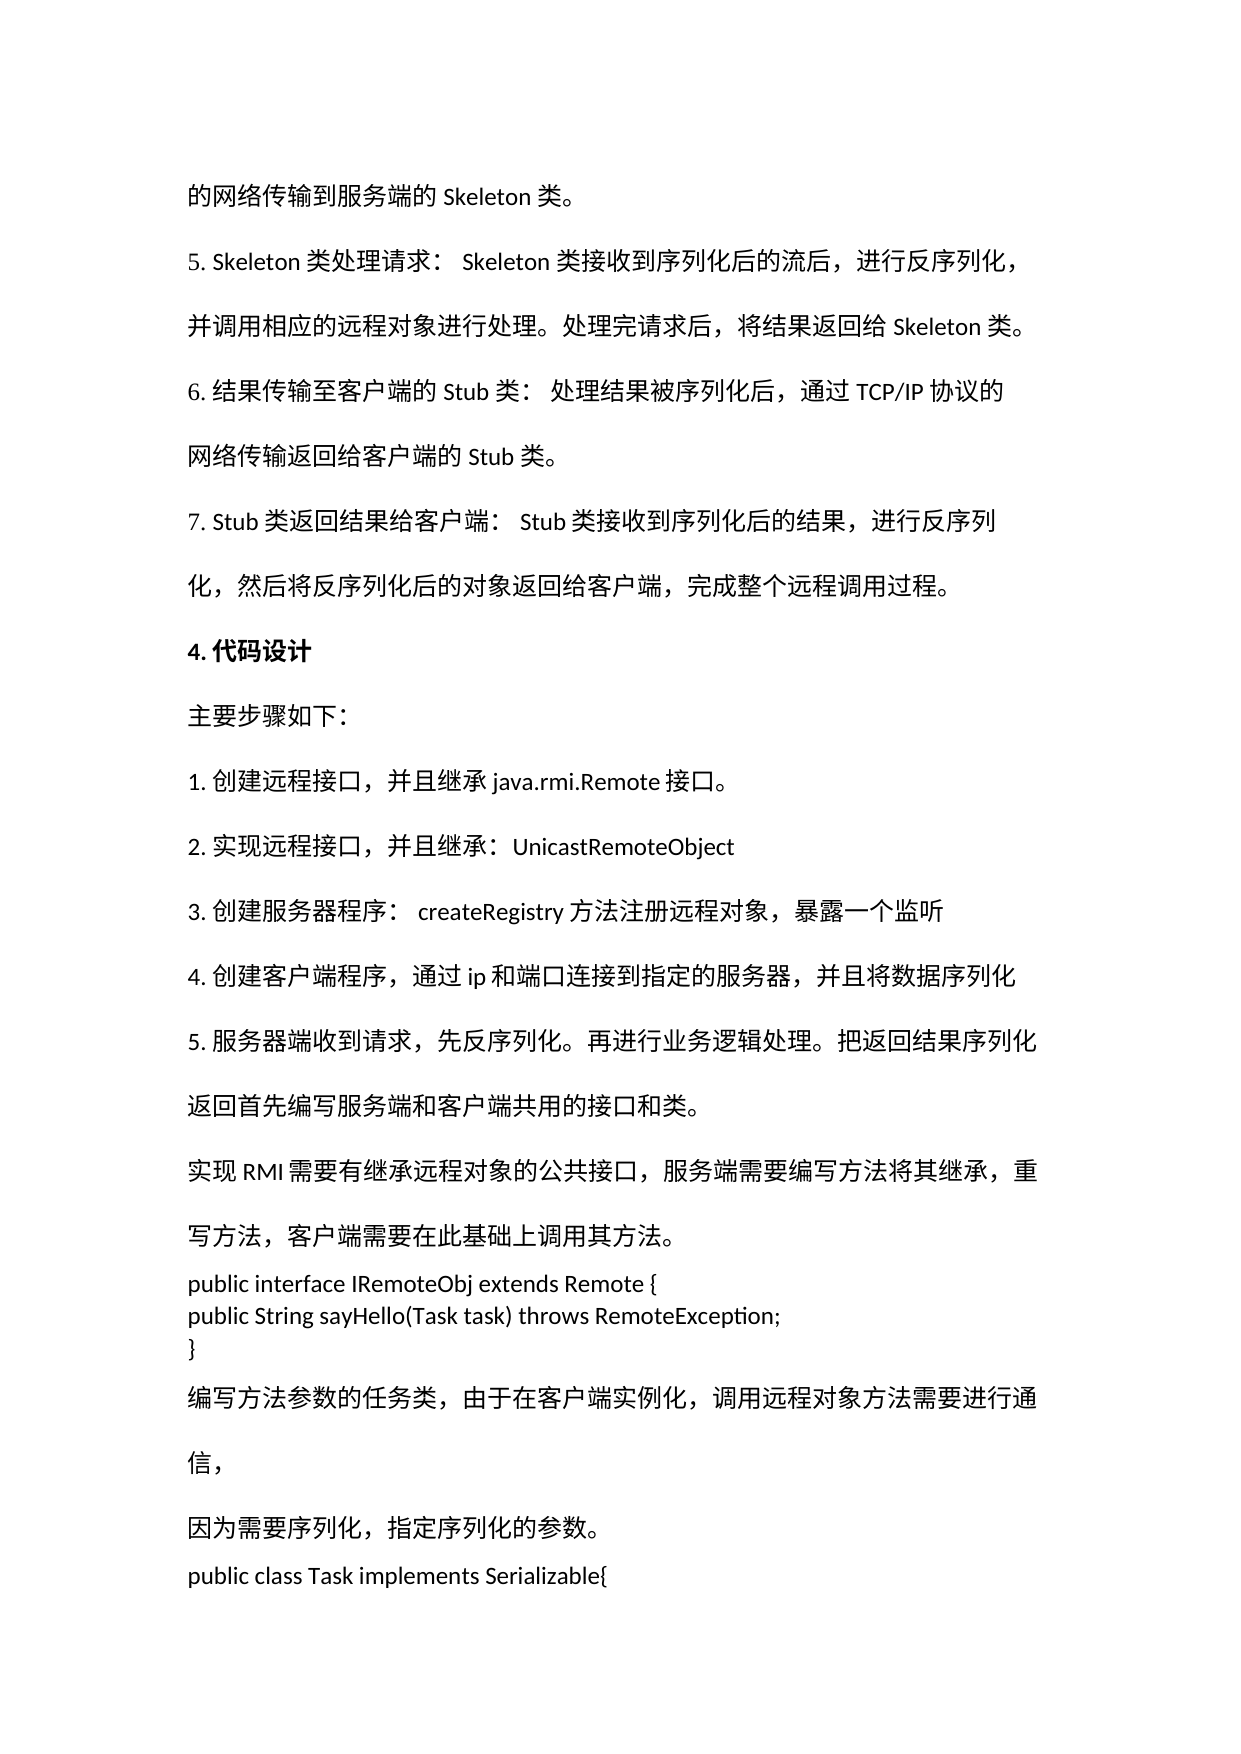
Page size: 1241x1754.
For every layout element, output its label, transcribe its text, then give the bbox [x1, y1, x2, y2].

text 2. 实现远程接口，并且继承：UnicastRemoteObject [187, 812, 1053, 877]
text } [187, 1332, 1053, 1364]
text public String sayHello(Task task) throws RemoteException; [187, 1299, 1053, 1332]
text 并调用相应的远程对象进行处理。处理完请求后，将结果返回给 Skeleton 类。 [187, 292, 1053, 357]
text 5. Skeleton 类处理请求： Skeleton 类接收到序列化后的流后，进行反序列化， [187, 227, 1053, 292]
text 5. 服务器端收到请求，先反序列化。再进行业务逻辑处理。把返回结果序列化 [187, 1007, 1053, 1072]
text 7. Stub 类返回结果给客户端： Stub 类接收到序列化后的结果，进行反序列 [187, 487, 1053, 552]
text 编写方法参数的任务类，由于在客户端实例化，调用远程对象方法需要进行通信， [187, 1364, 1053, 1494]
text 主要步骤如下： [187, 682, 1053, 747]
text 6. 结果传输至客户端的 Stub 类： 处理结果被序列化后，通过 TCP/IP 协议的 [187, 357, 1053, 422]
text public interface IRemoteObj extends Remote { [187, 1267, 1053, 1299]
text 因为需要序列化，指定序列化的参数。 [187, 1494, 1053, 1559]
text 4. 代码设计 [187, 617, 1053, 682]
text 化，然后将反序列化后的对象返回给客户端，完成整个远程调用过程。 [187, 552, 1053, 617]
text 4. 创建客户端程序，通过ip和端口连接到指定的服务器，并且将数据序列化 [187, 942, 1053, 1007]
text 的网络传输到服务端的 Skeleton 类。 [187, 162, 1053, 227]
text 1. 创建远程接口，并且继承java.rmi.Remote接口。 [187, 747, 1053, 812]
text 实现RMI需要有继承远程对象的公共接口，服务端需要编写方法将其继承，重写方法，客户端需要在此基础上调用其方法。 [187, 1137, 1053, 1267]
text 返回首先编写服务端和客户端共用的接口和类。 [187, 1072, 1053, 1137]
text 3. 创建服务器程序： createRegistry方法注册远程对象，暴露一个监听 [187, 877, 1053, 942]
text 网络传输返回给客户端的 Stub 类。 [187, 422, 1053, 487]
text public class Task implements Serializable{ [187, 1559, 1053, 1592]
